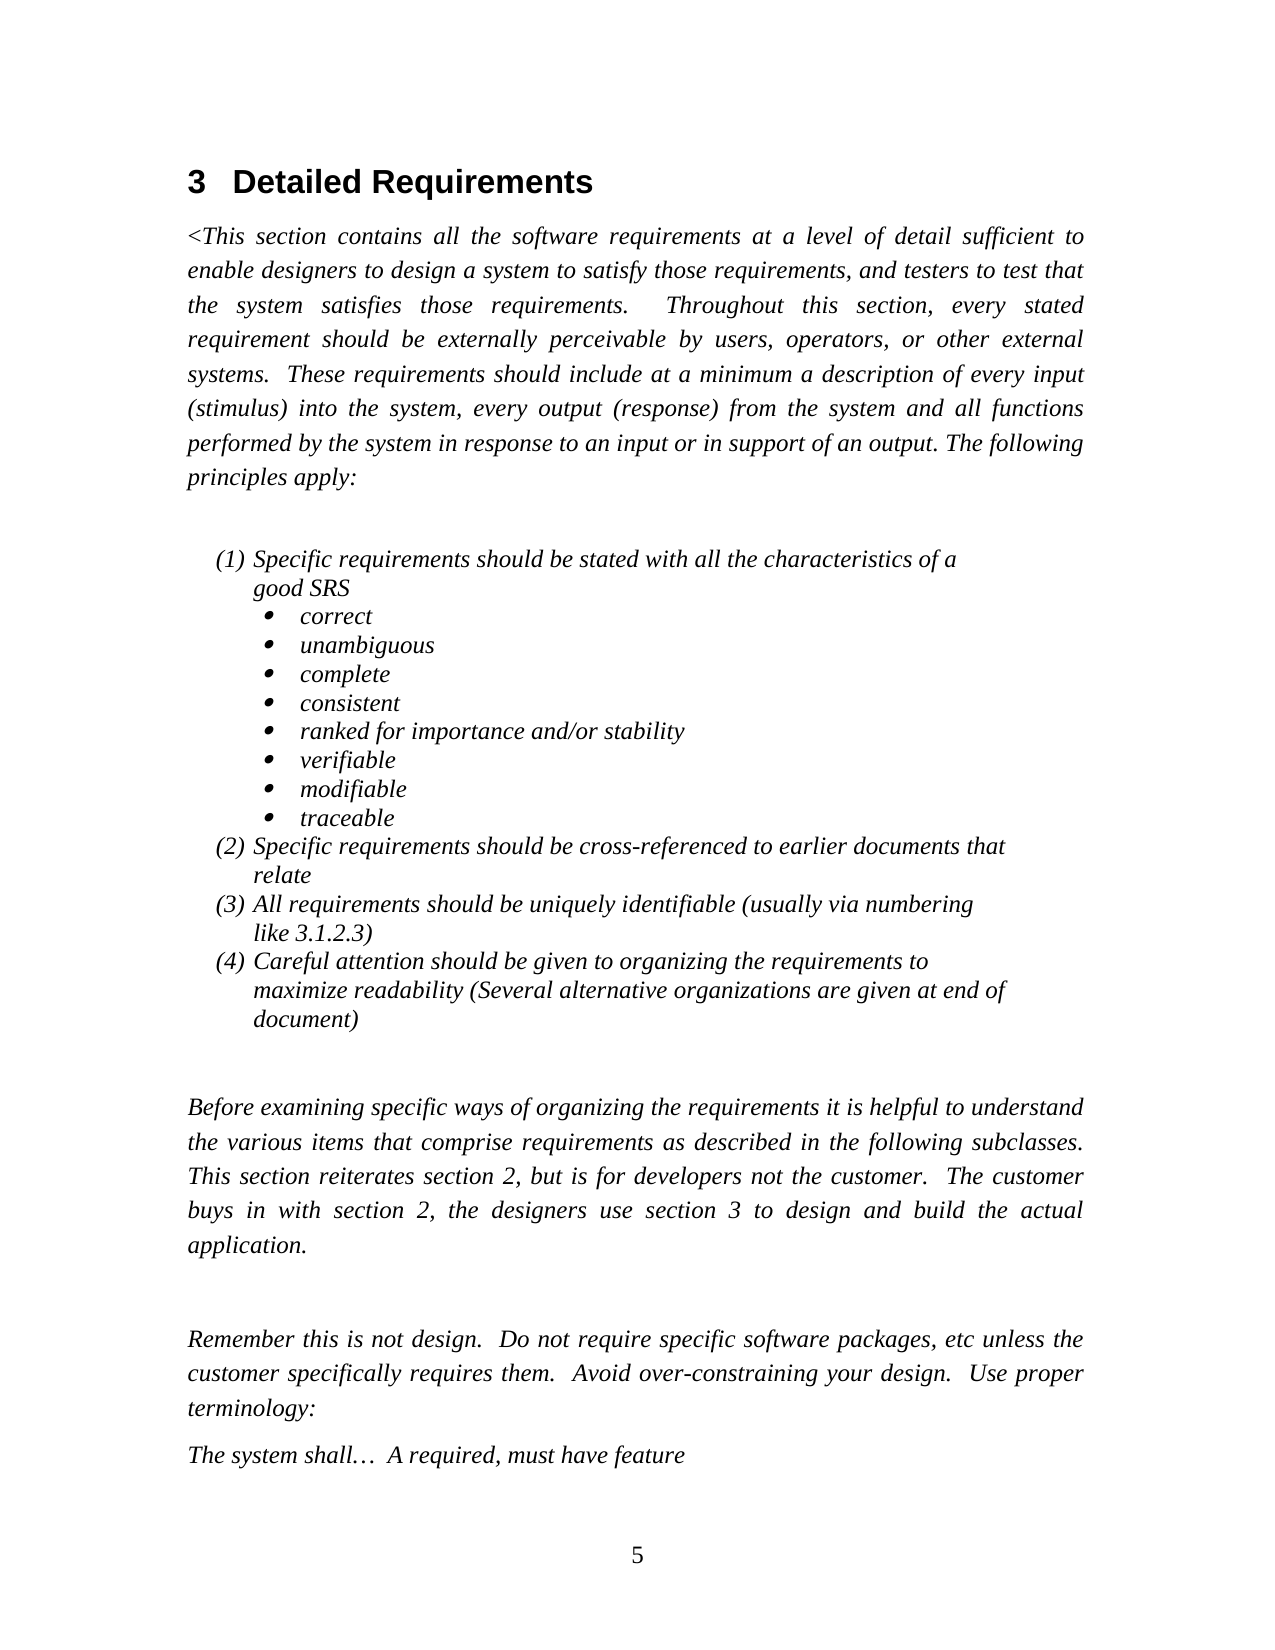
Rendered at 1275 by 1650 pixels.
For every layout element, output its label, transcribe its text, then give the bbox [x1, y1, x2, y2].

text Remember this is not design. Do not require specific software packages, etc unless the customer specifically requires them. Avoid over-constraining your design. Use proper terminology: [187, 1324, 1087, 1422]
list modifiable [262, 774, 1012, 803]
list verifiable [262, 745, 1012, 774]
list consistent [262, 688, 1012, 716]
list All requirements should be uniquely identifiable (usually via numbering like 3.1.2.3) [216, 889, 1012, 946]
text <This section contains all the software requirements at a level of detail sufficient to enable designers to design a system to satisfy those requirements, and testers to test that the system satisfies those requirements. Throughout this section, every stated requirement should be externally perceivable by users, operators, or other external systems. These requirements should include at a minimum a description of every input (stimulus) into the system, every output (response) from the system and all functions performed by the system in response to an input or in support of an output. The following principles apply: [187, 221, 1087, 491]
list traceable [262, 803, 1012, 831]
list ranked for importance and/or stability [262, 716, 1012, 745]
list Specific requirements should be cross-referenced to earlier documents that relate [216, 831, 1012, 889]
list Specific requirements should be stated with all the characteristics of a good SRS [216, 544, 1012, 601]
text Before examining specific ways of organizing the requirements it is helpful to understand the various items that comprise requirements as described in the following subclasses. This section reiterates section 2, but is for developers not the customer. The customer buys in with section 2, the designers use section 3 to design and build the actual application. [187, 1092, 1087, 1259]
list unambiguous [262, 630, 1012, 659]
subtitle Detailed Requirements [187, 162, 1087, 201]
list correct [262, 601, 1012, 630]
text The system shall… A required, must have feature [187, 1440, 1087, 1469]
list complete [262, 659, 1012, 688]
list Careful attention should be given to organizing the requirements to maximize readability (Several alternative organizations are given at end of document) [216, 946, 1012, 1033]
